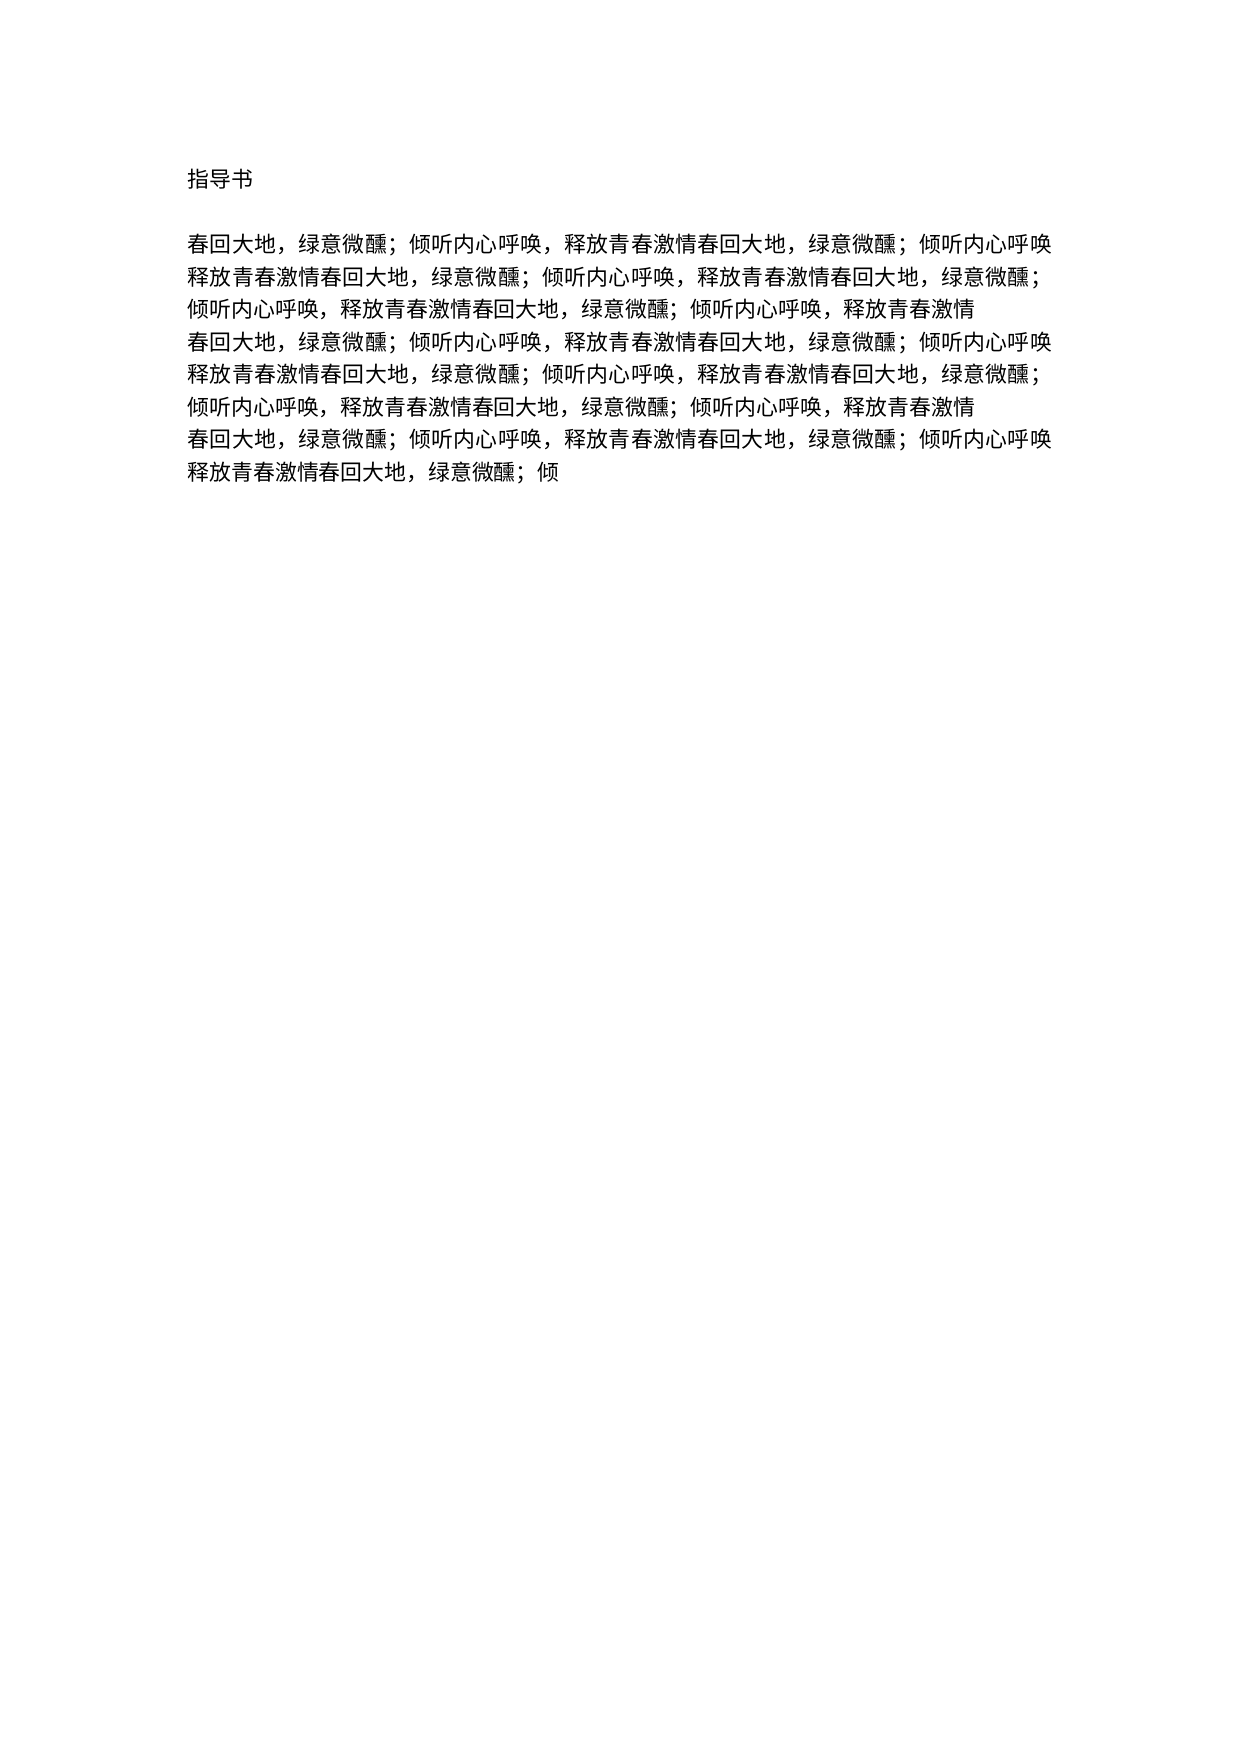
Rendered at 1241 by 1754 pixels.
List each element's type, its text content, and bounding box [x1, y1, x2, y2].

text 春回大地，绿意微醺；倾听内心呼唤，释放青春激情春回大地，绿意微醺；倾听内心呼唤，释放青春激情春回大地，绿意微醺；倾听内心呼唤，释放青春激情春回大地，绿意微醺；倾听内心呼唤，释放青春激情春回大地，绿意微醺；倾听内心呼唤，释放青春激情 [187, 227, 1053, 324]
text 指导书 [187, 162, 1053, 194]
text 春回大地，绿意微醺；倾听内心呼唤，释放青春激情春回大地，绿意微醺；倾听内心呼唤，释放青春激情春回大地，绿意微醺；倾 [187, 422, 1053, 487]
text 春回大地，绿意微醺；倾听内心呼唤，释放青春激情春回大地，绿意微醺；倾听内心呼唤，释放青春激情春回大地，绿意微醺；倾听内心呼唤，释放青春激情春回大地，绿意微醺；倾听内心呼唤，释放青春激情春回大地，绿意微醺；倾听内心呼唤，释放青春激情 [187, 324, 1053, 422]
